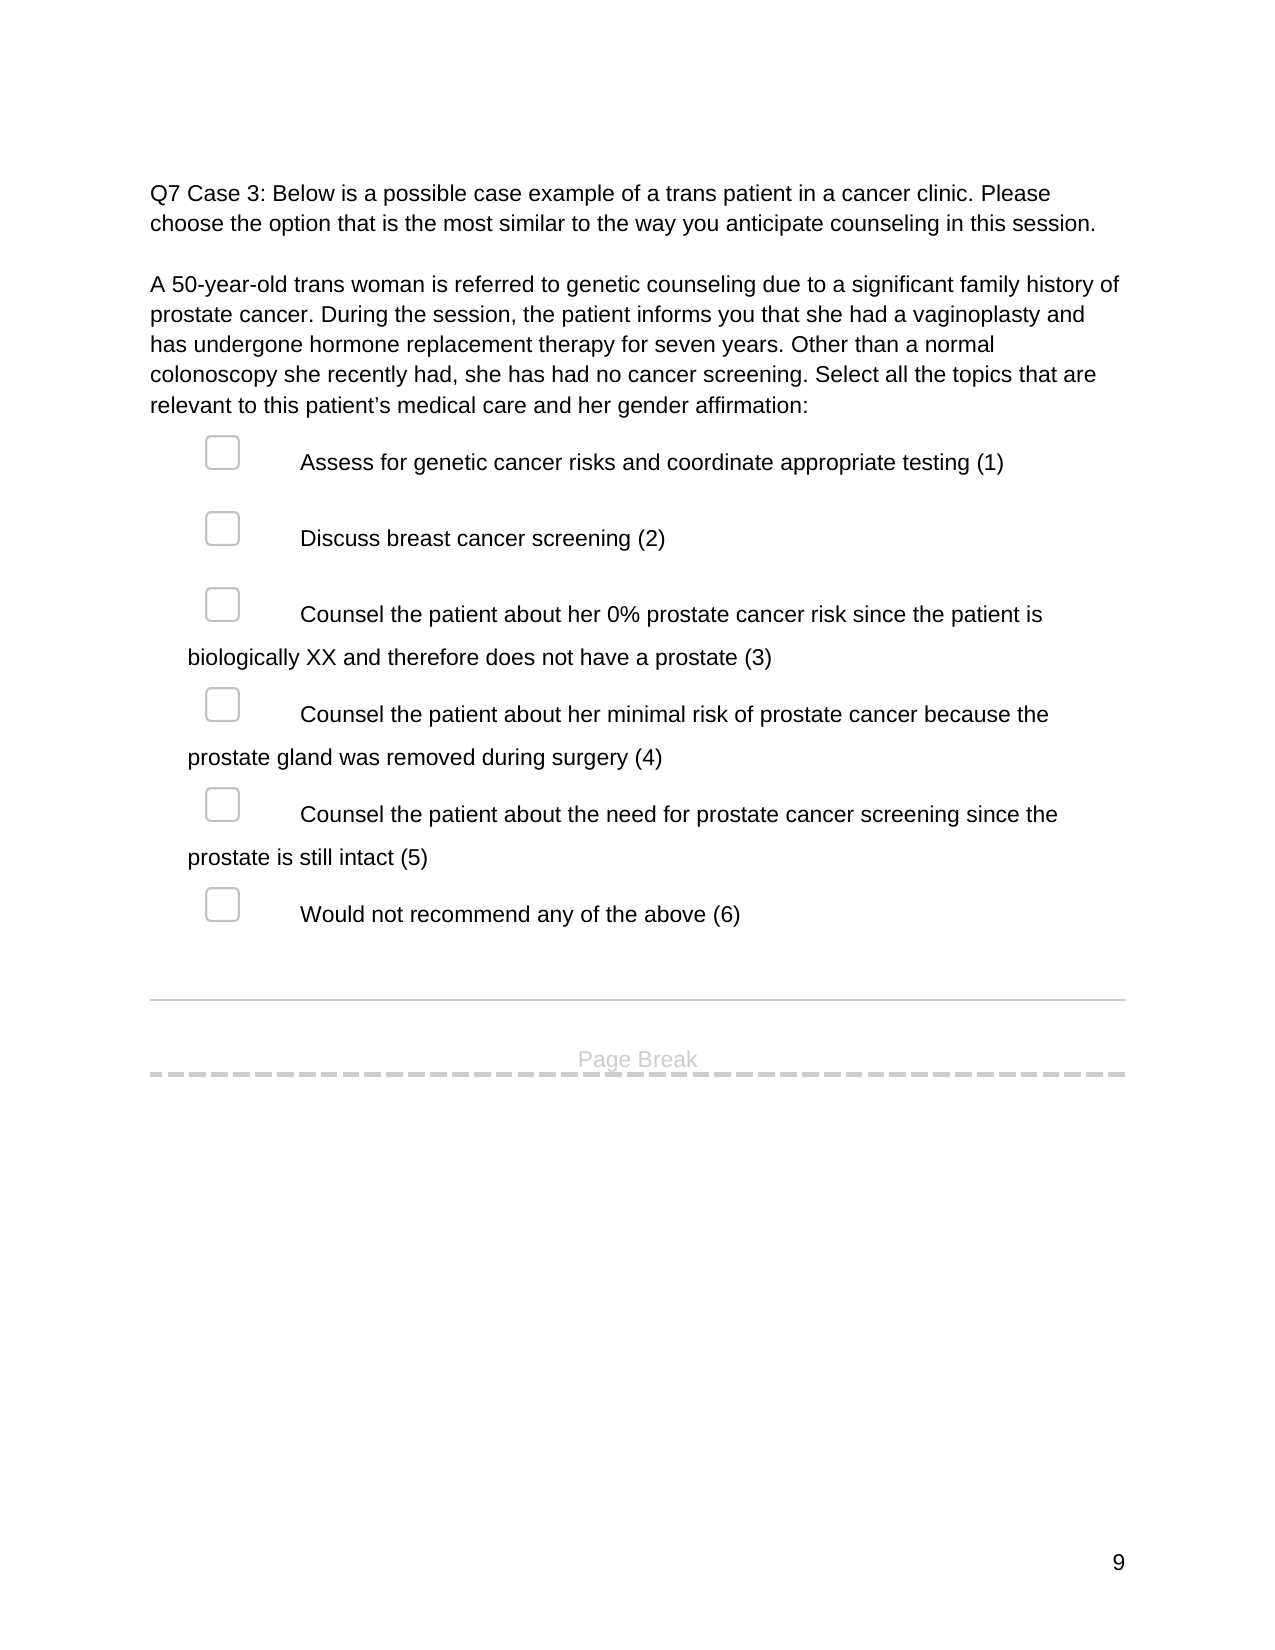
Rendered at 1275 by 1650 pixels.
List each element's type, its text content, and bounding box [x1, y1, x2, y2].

list Assess for genetic cancer risks and coordinate appropriate testing (1) [187, 422, 1125, 488]
list Discuss breast cancer screening (2) [187, 498, 1125, 564]
list Would not recommend any of the above (6) [187, 874, 1125, 940]
text Page Break [150, 1046, 1125, 1077]
list Counsel the patient about the need for prostate cancer screening since the prostate is still intact (5) [187, 774, 1125, 870]
list Counsel the patient about her minimal risk of prostate cancer because the prostate gland was removed during surgery (4) [187, 674, 1125, 770]
list Counsel the patient about her 0% prostate cancer risk since the patient is biologically XX and therefore does not have a prostate (3) [187, 574, 1125, 670]
text Q7 Case 3: Below is a possible case example of a trans patient in a cancer clinic. Please choose the option that is the most similar to the way you anticipate counseling in this session. [150, 180, 1125, 237]
text A 50-year-old trans woman is referred to genetic counseling due to a significant family history of prostate cancer. During the session, the patient informs you that she had a vaginoplasty and has undergone hormone replacement therapy for seven years. Other than a normal colonoscopy she recently had, she has had no cancer screening. Select all the topics that are relevant to this patient’s medical care and her gender affirmation: [150, 271, 1125, 418]
